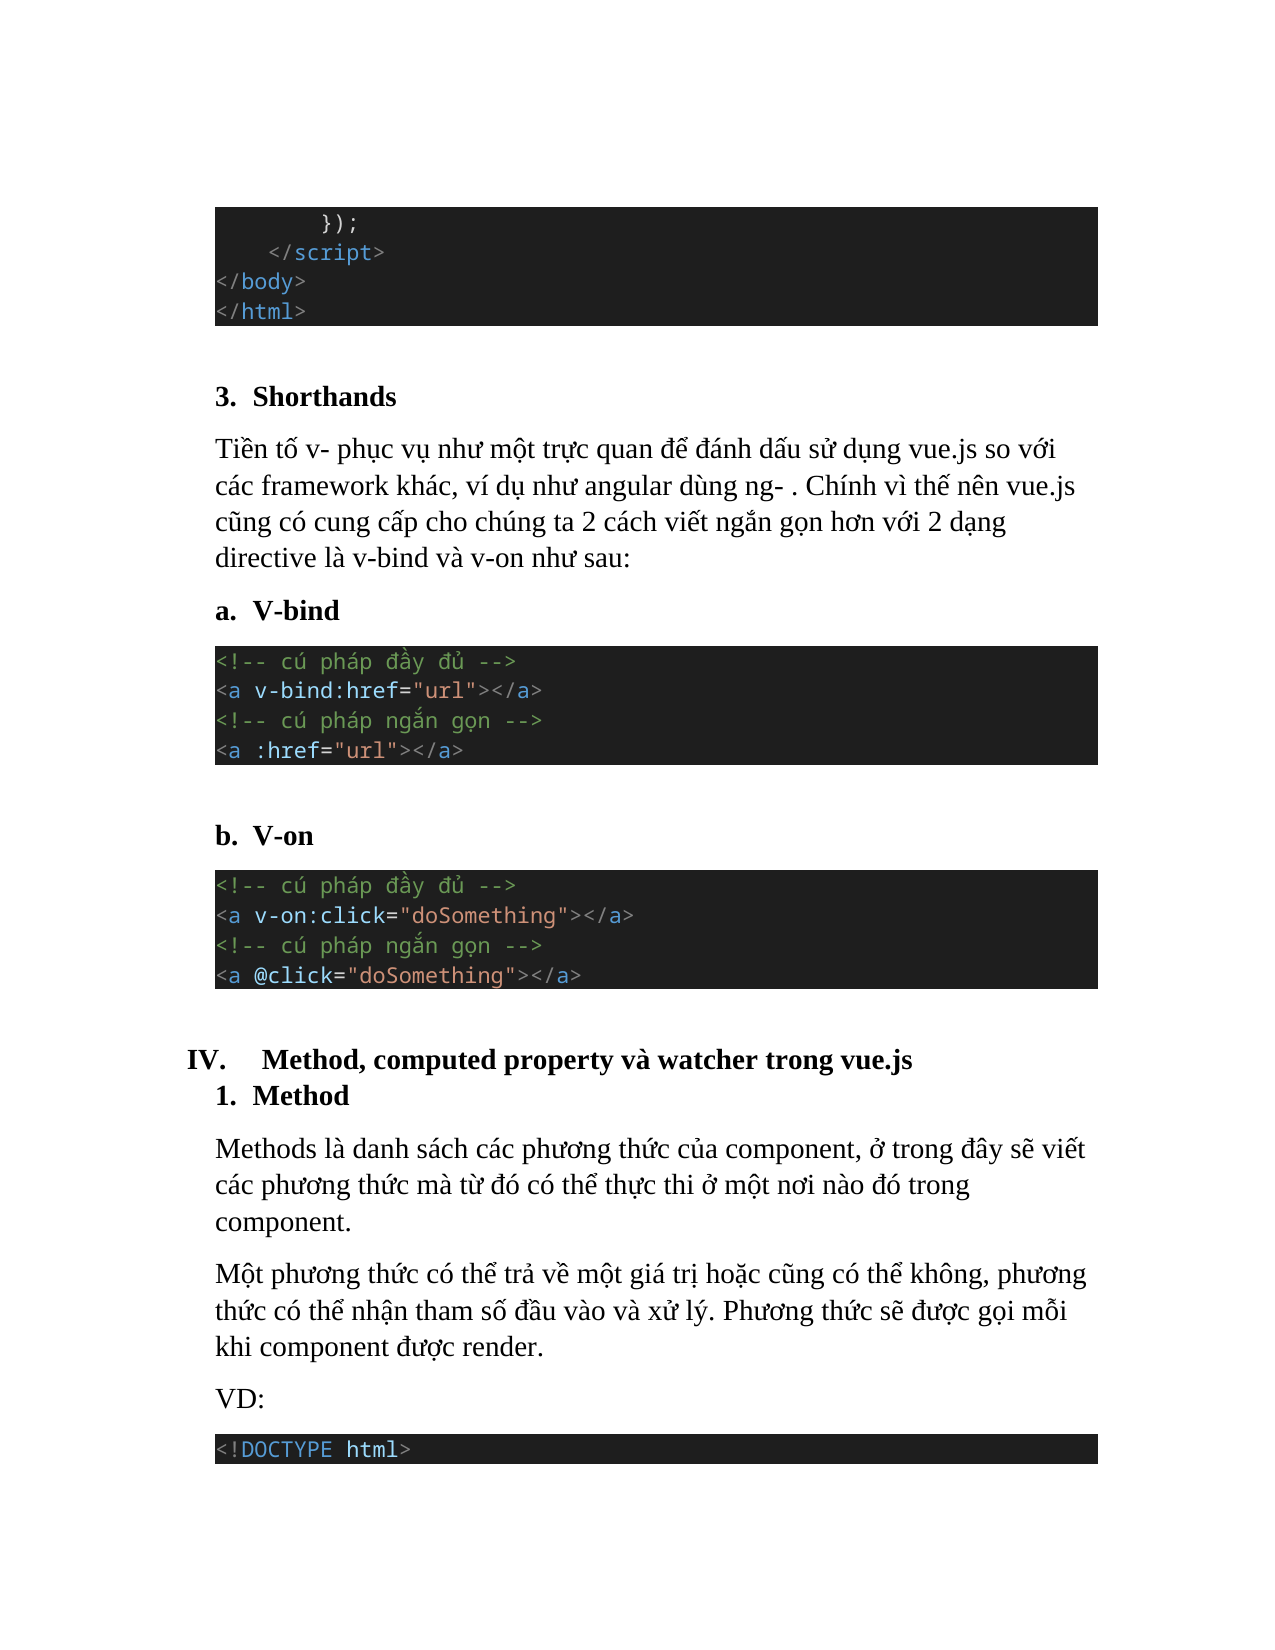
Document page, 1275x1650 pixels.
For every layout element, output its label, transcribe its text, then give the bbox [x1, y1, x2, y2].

text <!-- cú pháp đầy đủ --> [215, 870, 1098, 900]
text <!DOCTYPE html> [215, 1434, 1098, 1464]
text VD: [215, 1382, 1098, 1415]
text Methods là danh sách các phương thức của component, ở trong đây sẽ viết các phương thức mà từ đó có thể thực thi ở một nơi nào đó trong component. [215, 1131, 1098, 1237]
list Method [215, 1078, 1098, 1112]
list V-on [215, 818, 1098, 851]
text <!-- cú pháp ngắn gọn --> [215, 930, 1098, 960]
text <!-- cú pháp đầy đủ --> [215, 646, 1098, 675]
list Shorthands [215, 379, 1098, 412]
text <a @click="doSomething"></a> [215, 960, 1098, 989]
list V-bind [215, 593, 1098, 626]
text Một phương thức có thể trả về một giá trị hoặc cũng có thể không, phương thức có thể nhận tham số đầu vào và xử lý. Phương thức sẽ được gọi mỗi khi component được render. [215, 1256, 1098, 1362]
text </script> [215, 237, 1098, 266]
text </html> [215, 296, 1098, 326]
text <a v-bind:href="url"></a> [215, 675, 1098, 705]
text }); [215, 207, 1098, 237]
list Method, computed property và watcher trong vue.js [187, 1042, 1098, 1076]
text <a :href="url"></a> [215, 735, 1098, 765]
text <a v-on:click="doSomething"></a> [215, 900, 1098, 930]
text <!-- cú pháp ngắn gọn --> [215, 705, 1098, 735]
text </body> [215, 266, 1098, 296]
text Tiền tố v- phục vụ như một trực quan để đánh dấu sử dụng vue.js so với các framework khác, ví dụ như angular dùng ng- . Chính vì thế nên vue.js cũng có cung cấp cho chúng ta 2 cách viết ngắn gọn hơn với 2 dạng directive là v-bind và v-on như sau: [215, 432, 1098, 573]
